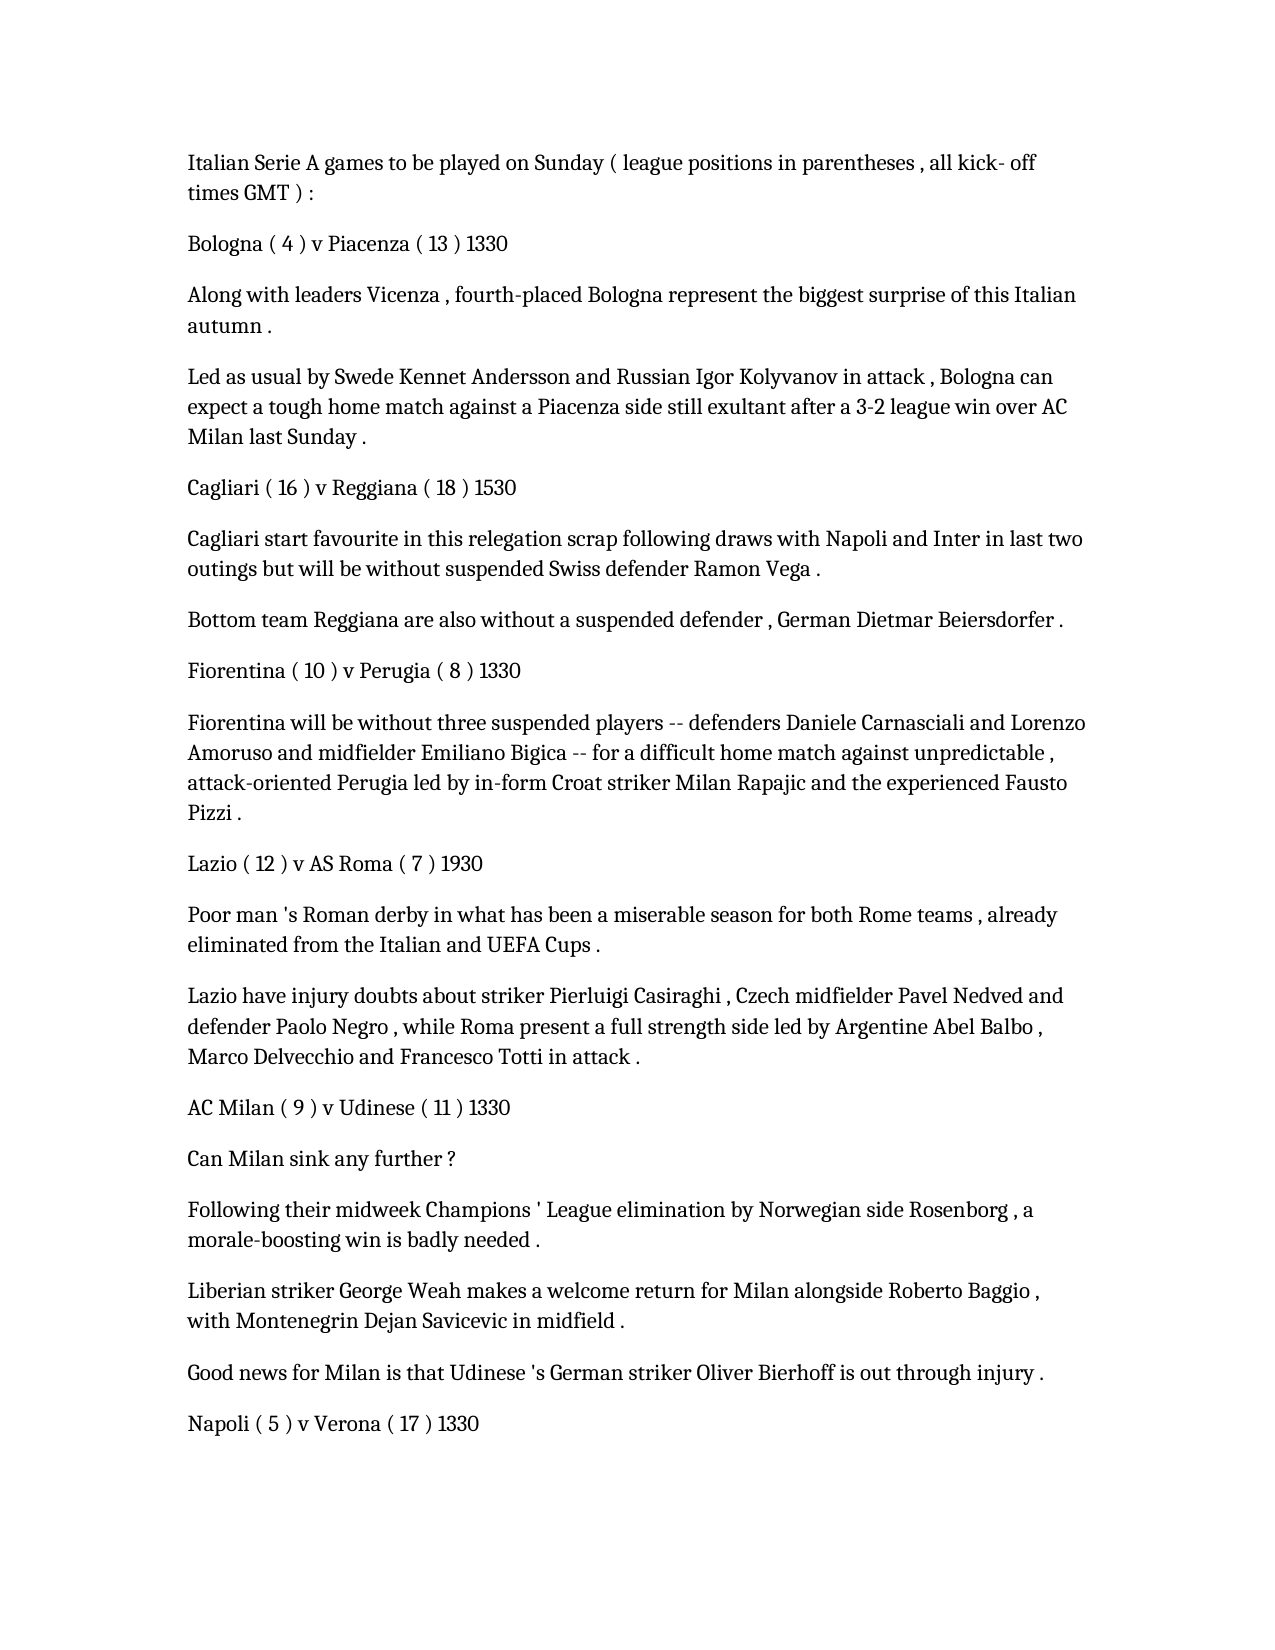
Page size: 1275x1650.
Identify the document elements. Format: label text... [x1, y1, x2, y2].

text Italian Serie A games to be played on Sunday ( league positions in parentheses , all kick- off times GMT ) : [187, 150, 1087, 207]
text Good news for Milan is that Udinese 's German striker Oliver Bierhoff is out through injury . [187, 1359, 1087, 1386]
text Bologna ( 4 ) v Piacenza ( 13 ) 1330 [187, 231, 1087, 258]
text Lazio ( 12 ) v AS Roma ( 7 ) 1930 [187, 851, 1087, 877]
text Napoli ( 5 ) v Verona ( 17 ) 1330 [187, 1410, 1087, 1437]
text Liberian striker George Weah makes a welcome return for Milan alongside Roberto Baggio , with Montenegrin Dejan Savicevic in midfield . [187, 1278, 1087, 1335]
text AC Milan ( 9 ) v Udinese ( 11 ) 1330 [187, 1095, 1087, 1121]
text Following their midweek Champions ' League elimination by Norwegian side Rosenborg , a morale-boosting win is badly needed . [187, 1197, 1087, 1253]
text Lazio have injury doubts about striker Pierluigi Casiraghi , Czech midfielder Pavel Nedved and defender Paolo Negro , while Roma present a full strength side led by Argentine Abel Balbo , Marco Delvecchio and Francesco Totti in attack . [187, 983, 1087, 1070]
text Can Milan sink any further ? [187, 1146, 1087, 1172]
text Bottom team Reggiana are also without a suspended defender , German Dietmar Beiersdorfer . [187, 607, 1087, 634]
text Poor man 's Roman derby in what has been a miserable season for both Rome teams , already eliminated from the Italian and UEFA Cups . [187, 902, 1087, 959]
text Along with leaders Vicenza , fourth-placed Bologna represent the biggest surprise of this Italian autumn . [187, 282, 1087, 339]
text Led as usual by Swede Kennet Andersson and Russian Igor Kolyvanov in attack , Bologna can expect a tough home match against a Piacenza side still exultant after a 3-2 league win over AC Milan last Sunday . [187, 363, 1087, 450]
text Cagliari start favourite in this relegation scrap following draws with Napoli and Inter in last two outings but will be without suspended Swiss defender Ramon Vega . [187, 526, 1087, 583]
text Cagliari ( 16 ) v Reggiana ( 18 ) 1530 [187, 475, 1087, 501]
text Fiorentina will be without three suspended players -- defenders Daniele Carnasciali and Lorenzo Amoruso and midfielder Emiliano Bigica -- for a difficult home match against unpredictable , attack-oriented Perugia led by in-form Croat striker Milan Rapajic and the experienced Fausto Pizzi . [187, 709, 1087, 826]
text Fiorentina ( 10 ) v Perugia ( 8 ) 1330 [187, 658, 1087, 685]
